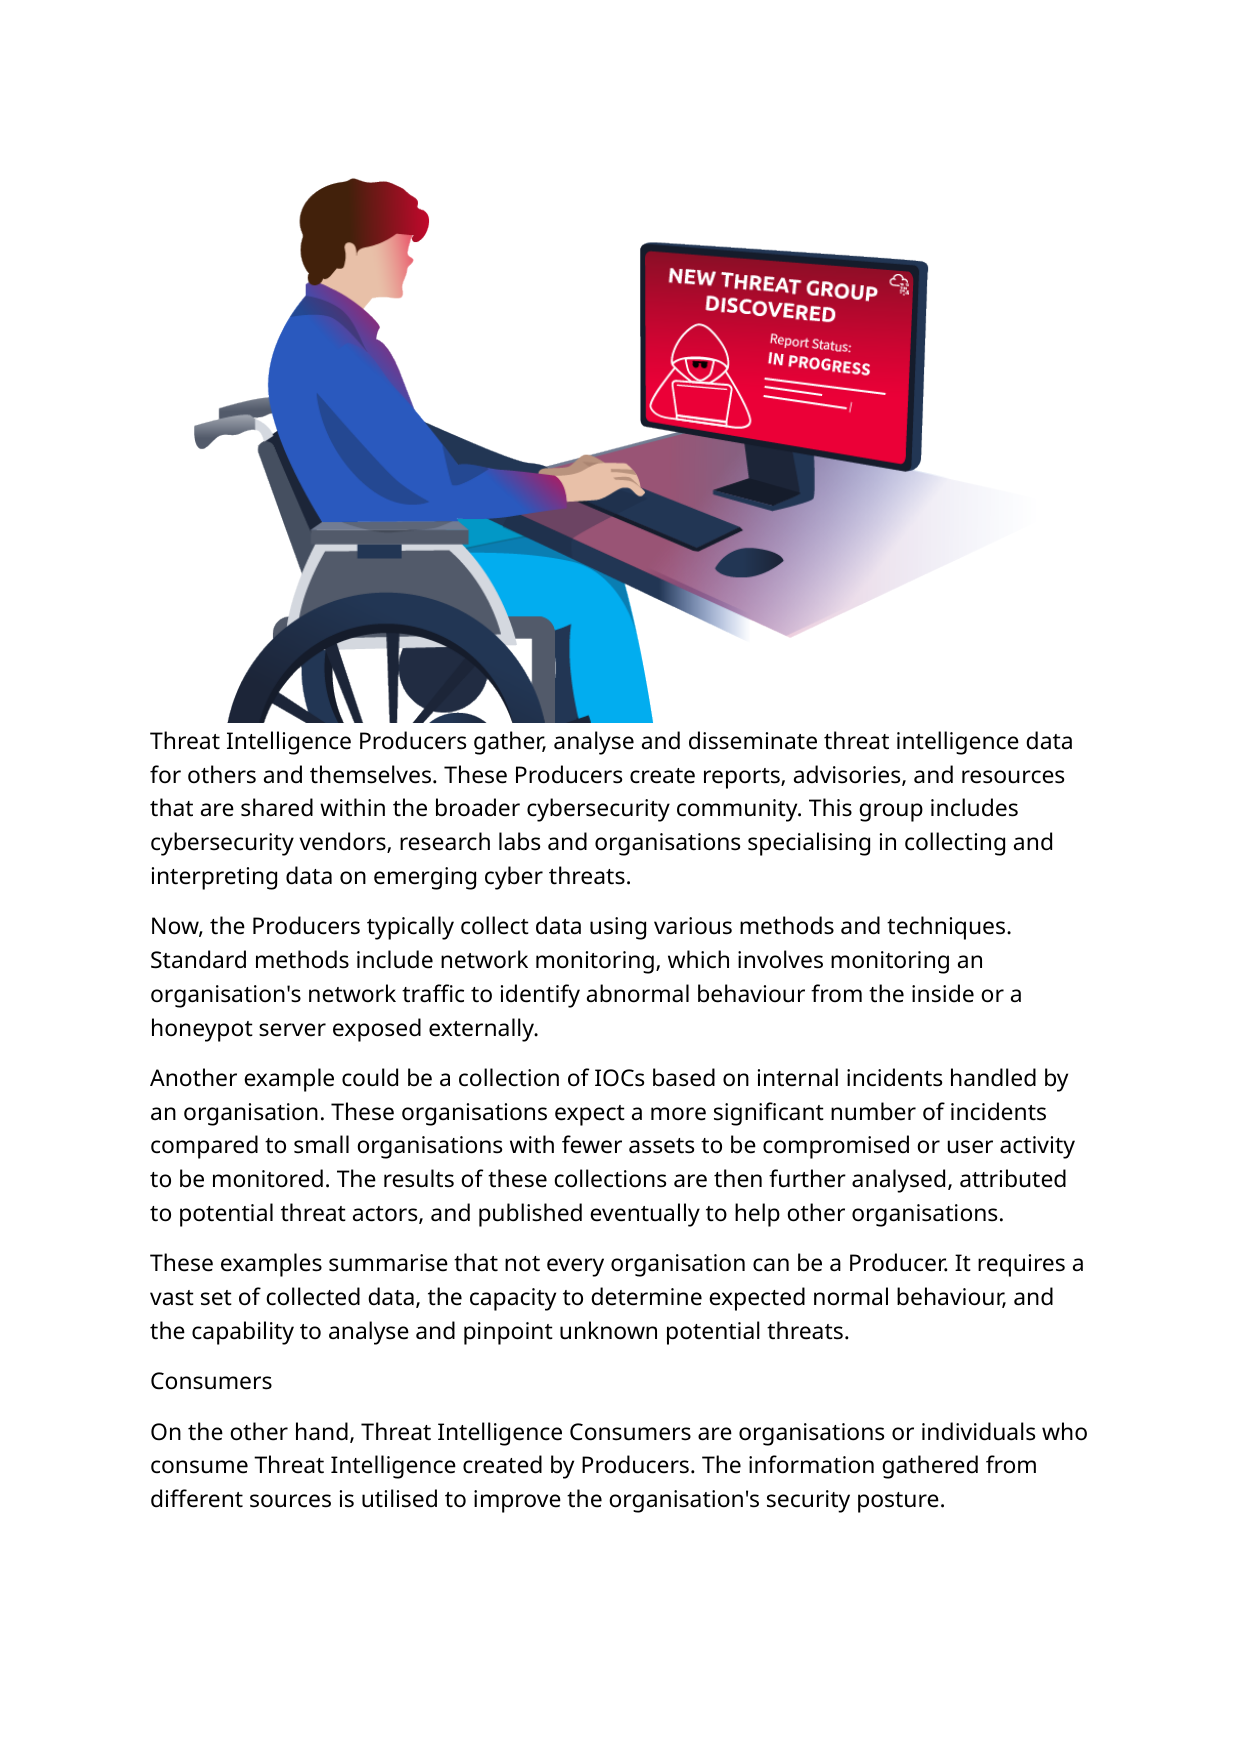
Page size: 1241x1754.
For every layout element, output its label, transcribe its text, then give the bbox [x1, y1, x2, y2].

text Now, the Producers typically collect data using various methods and techniques. Standard methods include network monitoring, which involves monitoring an organisation's network traffic to identify abnormal behaviour from the inside or a honeypot server exposed externally. [150, 910, 1090, 1043]
text Another example could be a collection of IOCs based on internal incidents handled by an organisation. These organisations expect a more significant number of incidents compared to small organisations with fewer assets to be compromised or user activity to be monitored. The results of these collections are then further analysed, attributed to potential threat actors, and published eventually to help other organisations. [150, 1062, 1090, 1228]
picture [150, 150, 1091, 723]
text Threat Intelligence Producers gather, analyse and disseminate threat intelligence data for others and themselves. These Producers create reports, advisories, and resources that are shared within the broader cybersecurity community. This group includes cybersecurity vendors, research labs and organisations specialising in collecting and interpreting data on emerging cyber threats. [150, 723, 1090, 891]
text ﻿These examples summarise that not every organisation can be a Producer. It requires a vast set of collected data, the capacity to determine expected normal behaviour, and the capability to analyse and pinpoint unknown potential threats. [150, 1247, 1090, 1346]
text On the other hand, Threat Intelligence Consumers are organisations or individuals who consume Threat Intelligence created by Producers. The information gathered from different sources is utilised to improve the organisation's security posture. [150, 1416, 1090, 1514]
text Consumers [150, 1365, 1090, 1396]
